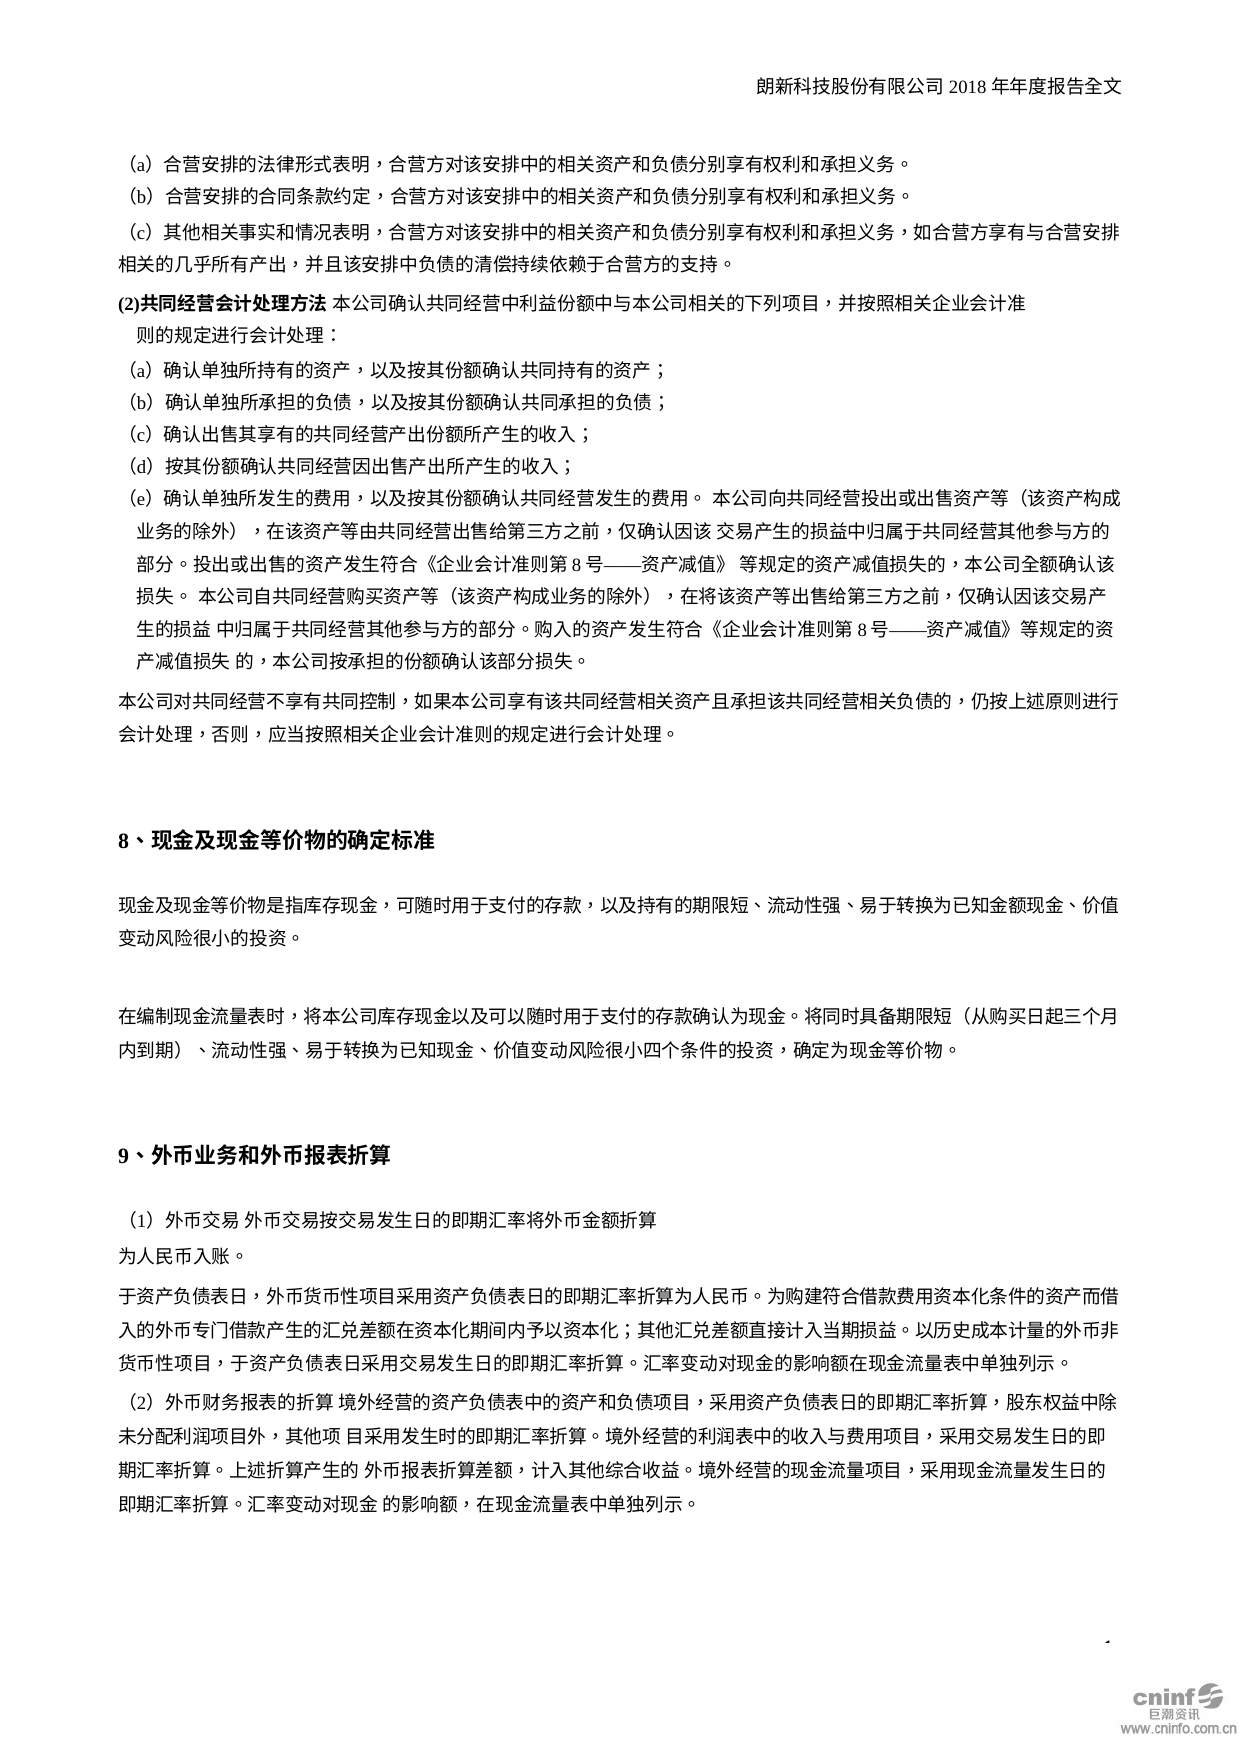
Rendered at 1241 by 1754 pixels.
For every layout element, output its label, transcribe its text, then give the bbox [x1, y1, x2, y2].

text （a）合营安排的法律形式表明，合营方对该安排中的相关资产和负债分别享有权利和承担义务。 [118, 151, 1123, 177]
text （1）外币交易 外币交易按交易发生日的即期汇率将外币金额折算为人民币入账。 [118, 1208, 664, 1269]
text 本公司对共同经营不享有共同控制，如果本公司享有该共同经营相关资产且承担该共同经营相关负债的，仍按上述原则进行 会计处理，否则，应当按照相关企业会计准则的规定进行会计处理。 [118, 688, 1123, 747]
text 在编制现金流量表时，将本公司库存现金以及可以随时用于支付的存款确认为现金。将同时具备期限短（从购买日起三个月 内到期）、流动性强、易于转换为已知现金、价值变动风险很小四个条件的投资，确定为现金等价物。 [118, 1003, 1123, 1062]
text （e）确认单独所发生的费用，以及按其份额确认共同经营发生的费用。 本公司向共同经营投出或出售资产等（该资产构成业务的除外），在该资产等由共同经营出售给第三方之前，仅确认因该 交易产生的损益中归属于共同经营其他参与方的部分。投出或出售的资产发生符合《企业会计准则第8号——资产减值》 等规定的资产减值损失的，本公司全额确认该损失。 本公司自共同经营购买资产等（该资产构成业务的除外），在将该资产等出售给第三方之前，仅确认因该交易产生的损益 中归属于共同经营其他参与方的部分。购入的资产发生符合《企业会计准则第8号——资产减值》等规定的资产减值损失 的，本公司按承担的份额确认该部分损失。 [118, 486, 1123, 674]
text (2)共同经营会计处理方法 本公司确认共同经营中利益份额中与本公司相关的下列项目，并按照相关企业会计准则的规定进行会计处理： [118, 291, 1039, 348]
text （2）外币财务报表的折算 境外经营的资产负债表中的资产和负债项目，采用资产负债表日的即期汇率折算，股东权益中除未分配利润项目外，其他项 目采用发生时的即期汇率折算。境外经营的利润表中的收入与费用项目，采用交易发生日的即期汇率折算。上述折算产生的 外币报表折算差额，计入其他综合收益。境外经营的现金流量项目，采用现金流量发生日的即期汇率折算。汇率变动对现金 的影响额，在现金流量表中单独列示。 [118, 1390, 1123, 1517]
text 现金及现金等价物是指库存现金，可随时用于支付的存款，以及持有的期限短、流动性强、易于转换为已知金额现金、价值 变动风险很小的投资。 [118, 892, 1123, 951]
text （b）确认单独所承担的负债，以及按其份额确认共同承担的负债； [118, 390, 1123, 415]
text （a）确认单独所持有的资产，以及按其份额确认共同持有的资产； [118, 358, 1123, 383]
subtitle 9、外币业务和外币报表折算 [118, 1141, 1123, 1170]
text （b）合营安排的合同条款约定，合营方对该安排中的相关资产和负债分别享有权利和承担义务。 [118, 183, 1123, 209]
text （c）确认出售其享有的共同经营产出份额所产生的收入； [118, 422, 1123, 447]
text （d）按其份额确认共同经营因出售产出所产生的收入； [118, 454, 1123, 479]
text 于资产负债表日，外币货币性项目采用资产负债表日的即期汇率折算为人民币。为购建符合借款费用资本化条件的资产而借 入的外币专门借款产生的汇兑差额在资本化期间内予以资本化；其他汇兑差额直接计入当期损益。以历史成本计量的外币非 货币性项目，于资产负债表日采用交易发生日的即期汇率折算。汇率变动对现金的影响额在现金流量表中单独列示。 [118, 1283, 1122, 1376]
text （c）其他相关事实和情况表明，合营方对该安排中的相关资产和负债分别享有权利和承担义务，如合营方享有与合营安排 相关的几乎所有产出，并且该安排中负债的清偿持续依赖于合营方的支持。 [118, 220, 1123, 277]
picture [1115, 1680, 1240, 1737]
subtitle 8、现金及现金等价物的确定标准 [118, 825, 1123, 855]
